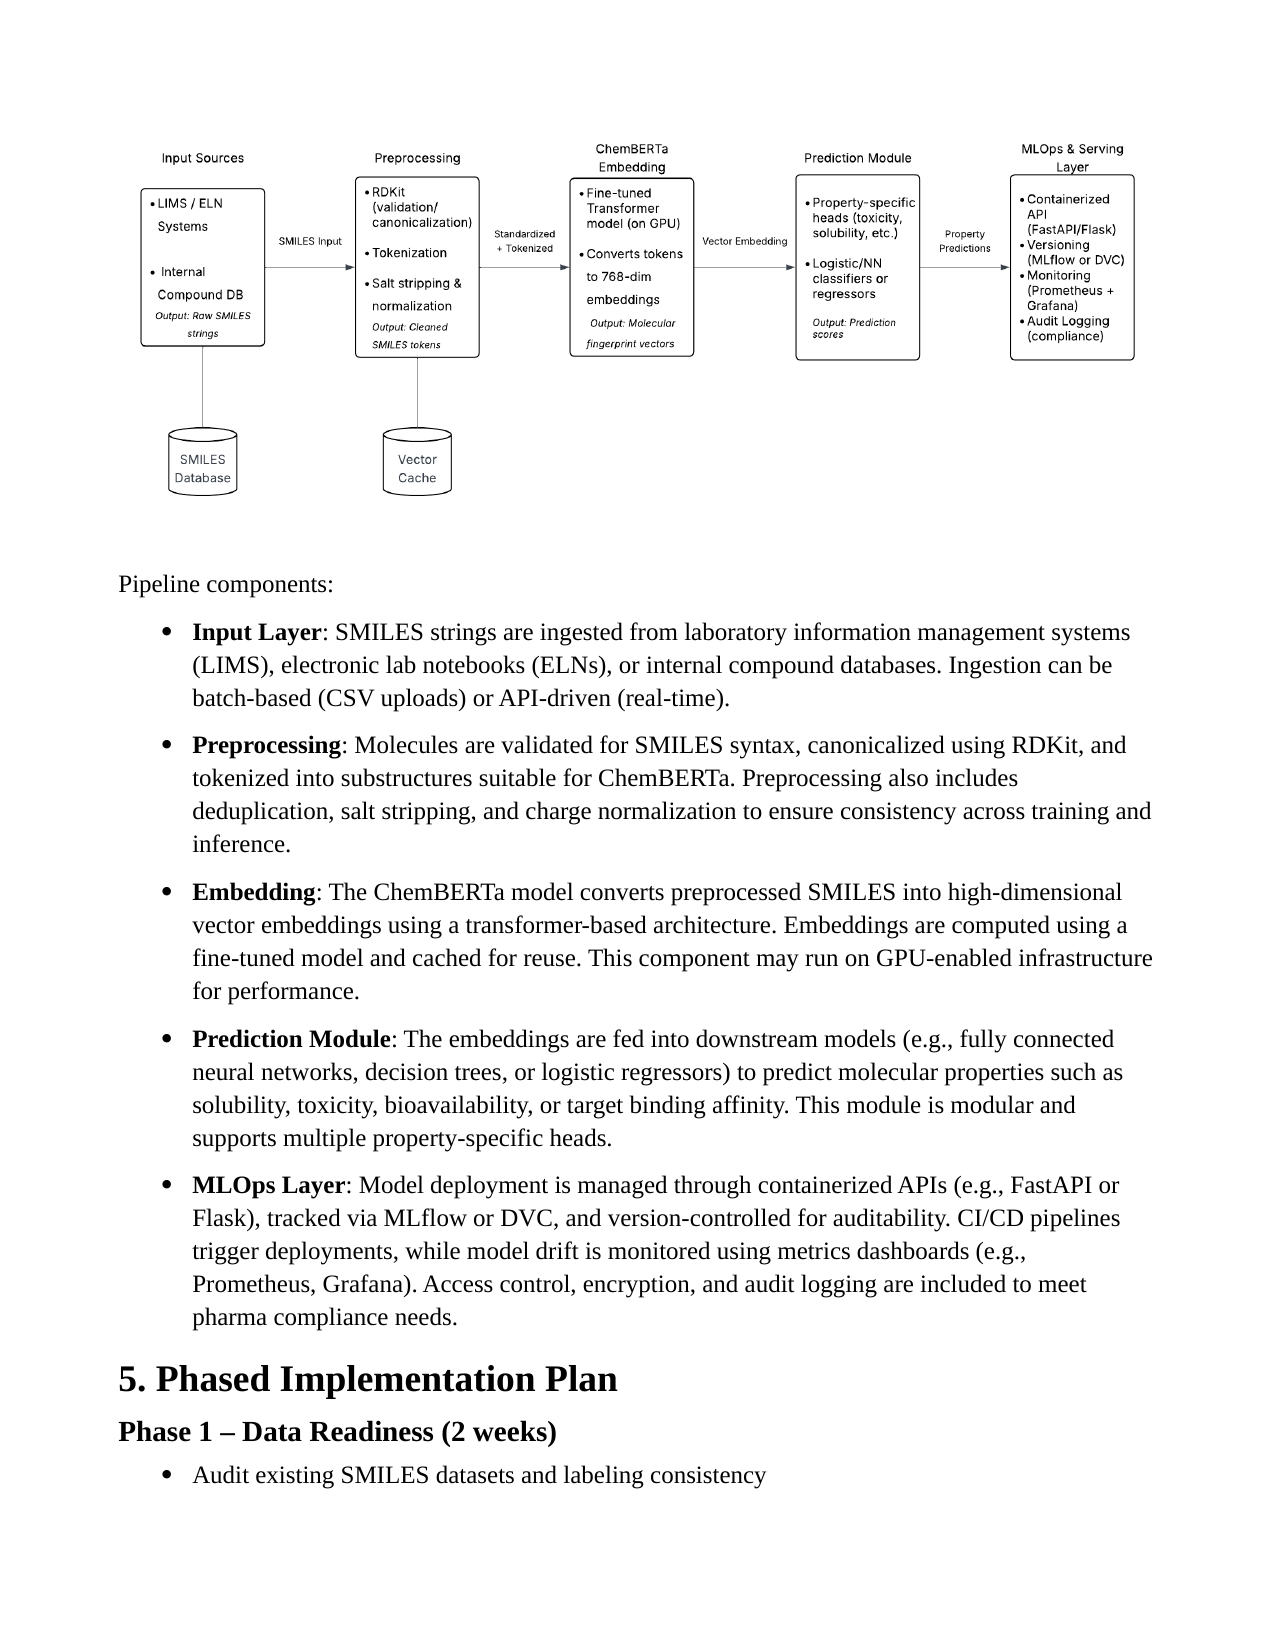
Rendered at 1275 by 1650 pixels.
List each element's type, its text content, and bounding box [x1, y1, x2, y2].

list MLOps Layer: Model deployment is managed through containerized APIs (e.g., FastAPI or Flask), tracked via MLflow or DVC, and version-controlled for auditability. CI/CD pipelines trigger deployments, while model drift is monitored using metrics dashboards (e.g., Prometheus, Grafana). Access control, encryption, and audit logging are included to meet pharma compliance needs. [162, 1170, 1157, 1331]
list Input Layer: SMILES strings are ingested from laboratory information management systems (LIMS), electronic lab notebooks (ELNs), or internal compound databases. Ingestion can be batch-based (CSV uploads) or API-driven (real-time). [162, 617, 1157, 712]
list Audit existing SMILES datasets and labeling consistency [162, 1460, 1157, 1489]
picture [118, 118, 1157, 518]
subtitle 5. Phased Implementation Plan [118, 1356, 1157, 1399]
text Pipeline components: [118, 569, 1157, 598]
list Prediction Module: The embeddings are fed into downstream models (e.g., fully connected neural networks, decision trees, or logistic regressors) to predict molecular properties such as solubility, toxicity, bioavailability, or target binding affinity. This module is modular and supports multiple property-specific heads. [162, 1024, 1157, 1152]
subtitle Phase 1 – Data Readiness (2 weeks) [118, 1414, 1157, 1448]
list Preprocessing: Molecules are validated for SMILES syntax, canonicalized using RDKit, and tokenized into substructures suitable for ChemBERTa. Preprocessing also includes deduplication, salt stripping, and charge normalization to ensure consistency across training and inference. [162, 730, 1157, 858]
list Embedding: The ChemBERTa model converts preprocessed SMILES into high-dimensional vector embeddings using a transformer-based architecture. Embeddings are computed using a fine-tuned model and cached for reuse. This component may run on GPU-enabled infrastructure for performance. [162, 877, 1157, 1005]
